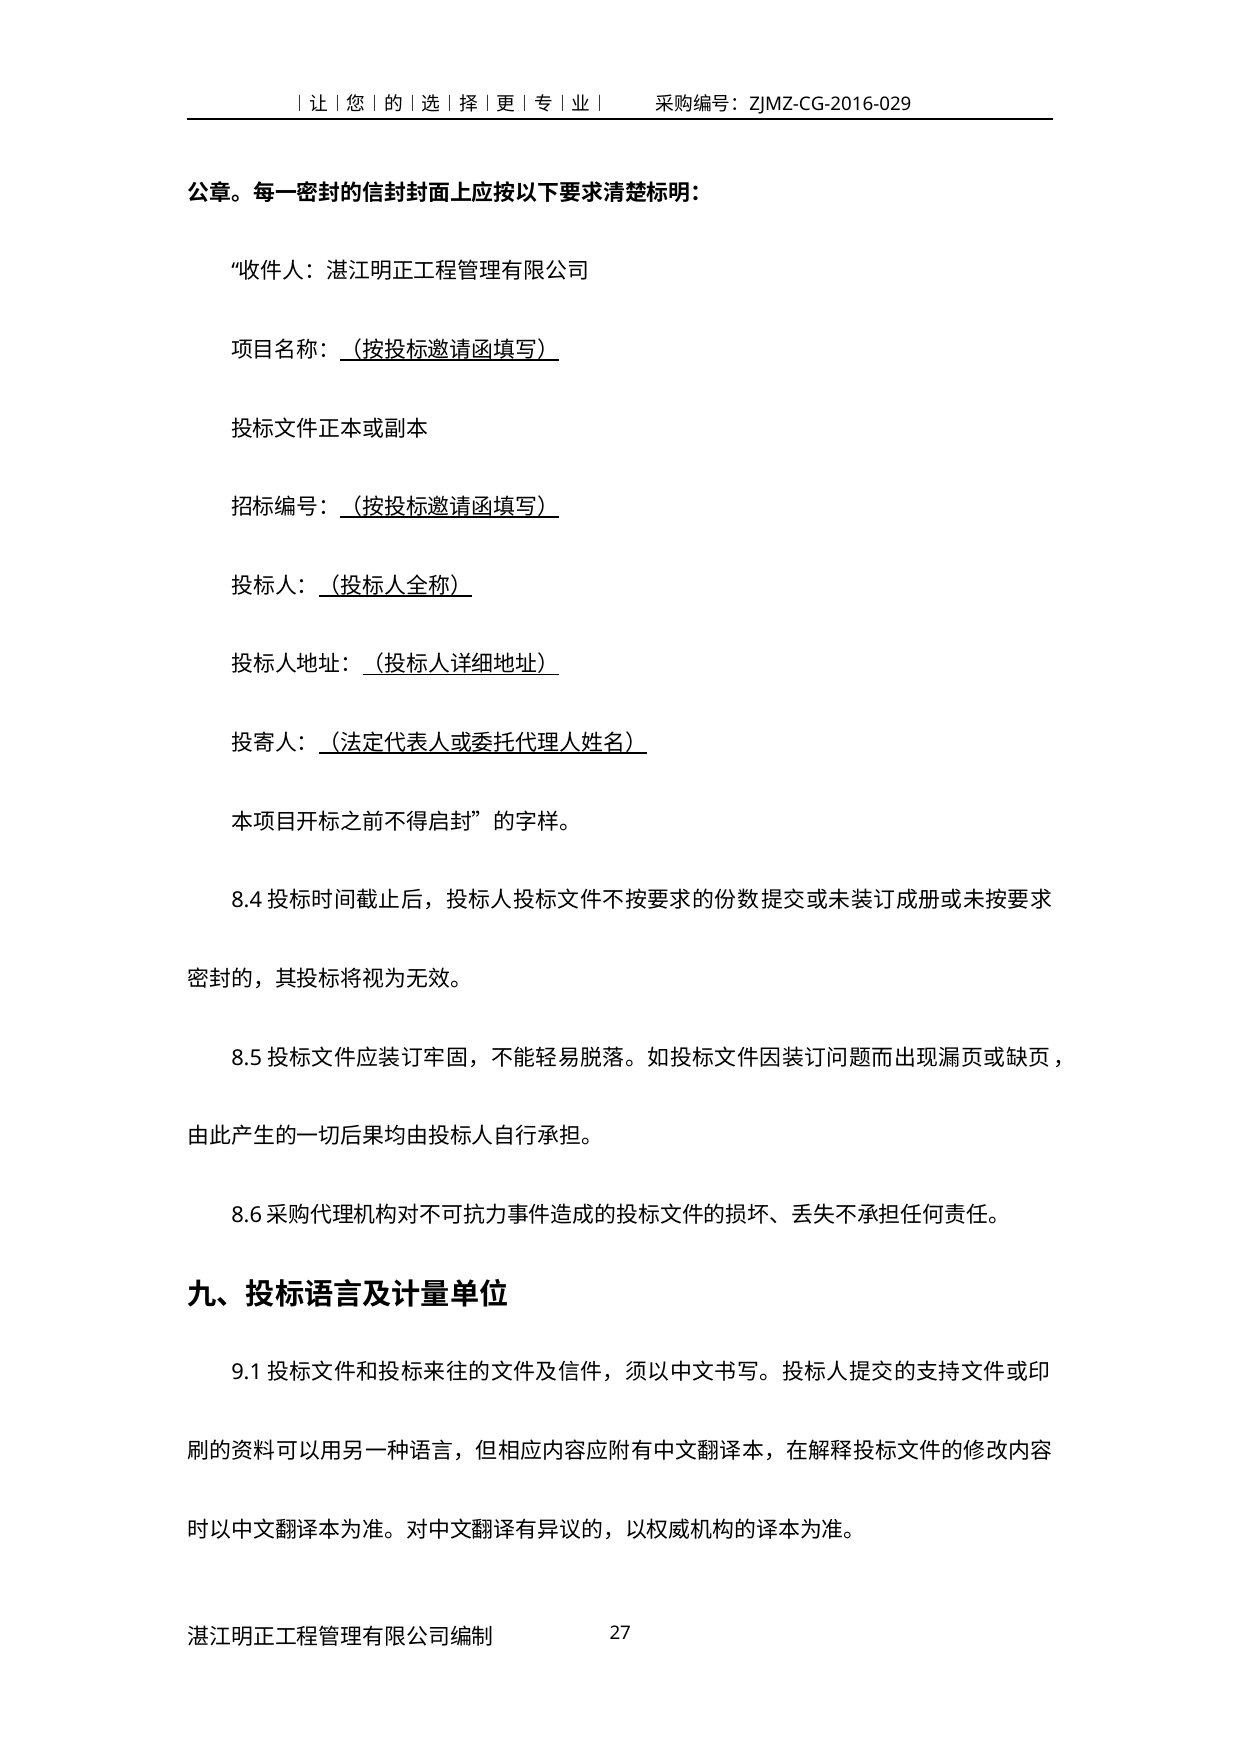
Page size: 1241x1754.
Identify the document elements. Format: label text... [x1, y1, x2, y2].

text 招标编号：（按投标邀请函填写） [187, 466, 1053, 544]
text 项目名称：（按投标邀请函填写） [187, 308, 1053, 387]
text 投标文件正本或副本 [187, 387, 1053, 466]
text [187, 151, 1053, 230]
text 8.5投标文件应装订牢固，不能轻易脱落。如投标文件因装订问题而出现漏页或缺页，由此产生的一切后果均由投标人自行承担。 [187, 1016, 1053, 1173]
text 9.1投标文件和投标来往的文件及信件，须以中文书写。投标人提交的支持文件或印刷的资料可以用另一种语言，但相应内容应附有中文翻译本，在解释投标文件的修改内容时以中文翻译本为准。对中文翻译有异议的，以权威机构的译本为准。 [187, 1331, 1053, 1567]
text 本项目开标之前不得启封”的字样。 [187, 780, 1053, 859]
text 投标人：（投标人全称） [187, 544, 1053, 623]
text 投标人地址：（投标人详细地址） [187, 623, 1053, 702]
text 九、投标语言及计量单位 [187, 1252, 1053, 1331]
text 8.6采购代理机构对不可抗力事件造成的投标文件的损坏、丢失不承担任何责任。 [187, 1173, 1053, 1252]
text “收件人：湛江明正工程管理有限公司 [187, 230, 1053, 308]
text 8.4投标时间截止后，投标人投标文件不按要求的份数提交或未装订成册或未按要求密封的，其投标将视为无效。 [187, 859, 1053, 1016]
text 投寄人：（法定代表人或委托代理人姓名） [187, 702, 1053, 780]
